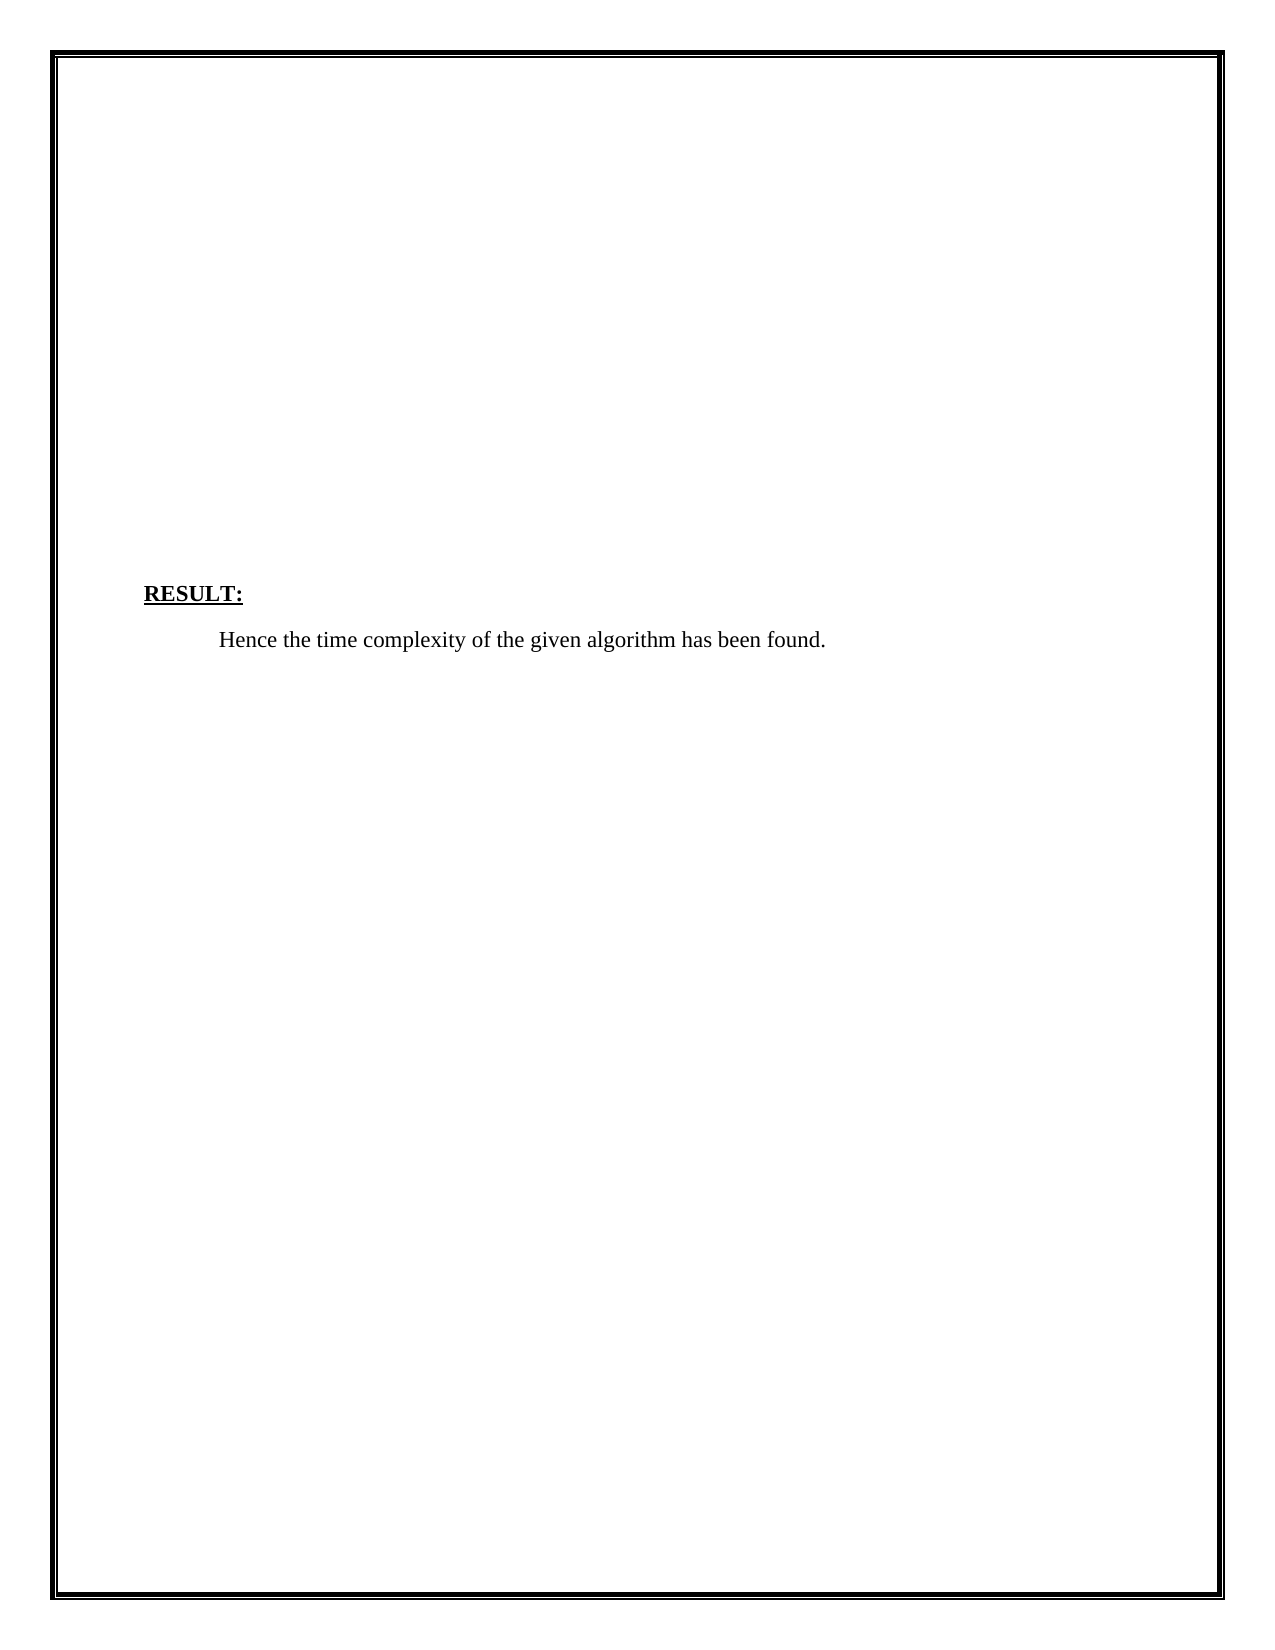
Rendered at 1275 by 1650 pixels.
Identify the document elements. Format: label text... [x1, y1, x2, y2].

text RESULT: [144, 581, 1144, 607]
text Hence the time complexity of the given algorithm has been found. [144, 626, 1144, 652]
